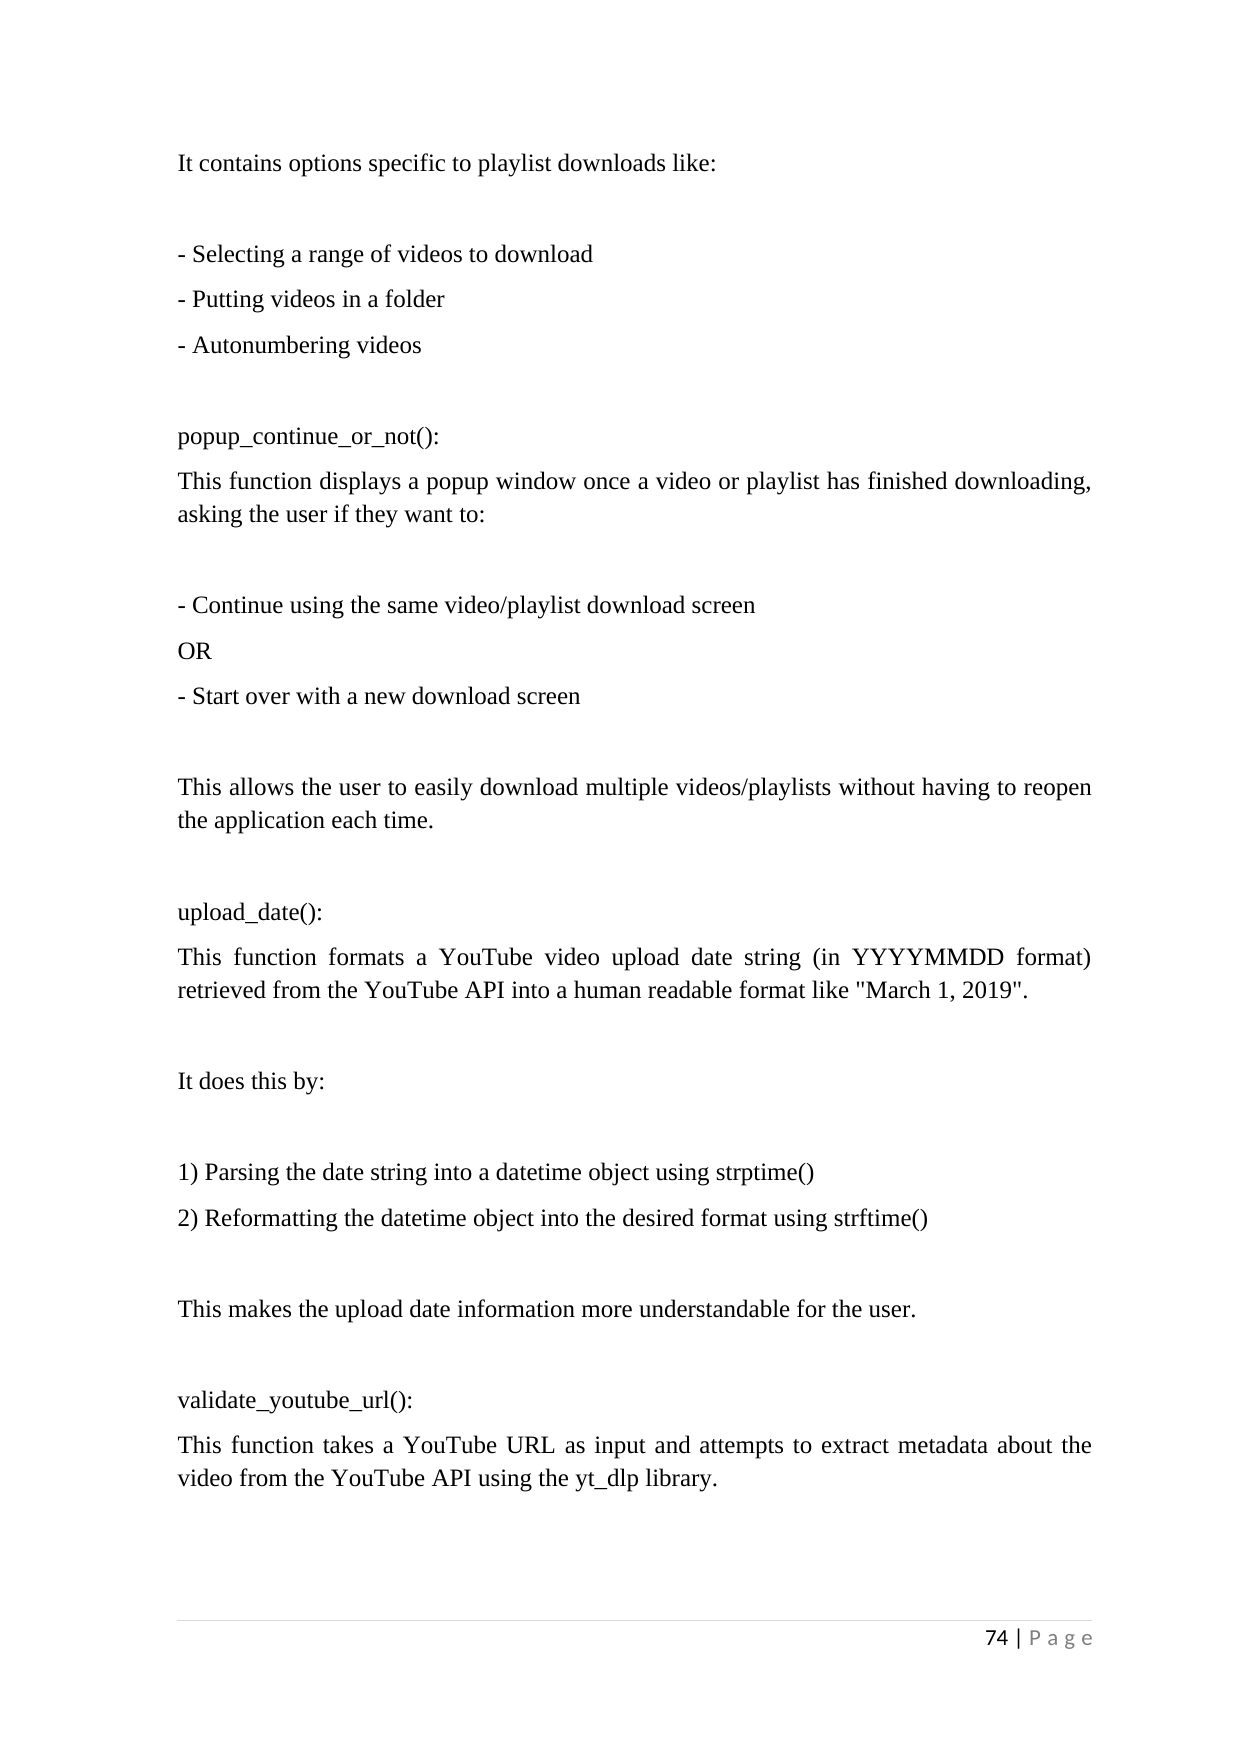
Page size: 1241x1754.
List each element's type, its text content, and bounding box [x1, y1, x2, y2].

text It contains options specific to playlist downloads like: [177, 148, 1092, 176]
text - Start over with a new download screen [177, 681, 1092, 710]
text This function takes a YouTube URL as input and attempts to extract metadata about the video from the YouTube API using the yt_dlp library. [177, 1430, 1092, 1492]
text 1) Parsing the date string into a datetime object using strptime() [177, 1157, 1092, 1186]
text It does this by: [177, 1066, 1092, 1095]
text popup_continue_or_not(): [177, 421, 1092, 449]
text This allows the user to easily download multiple videos/playlists without having to reopen the application each time. [177, 772, 1092, 834]
text 2) Reformatting the datetime object into the desired format using strftime() [177, 1203, 1092, 1231]
text - Autonumbering videos [177, 330, 1092, 358]
text - Selecting a range of videos to download [177, 239, 1092, 267]
text This function formats a YouTube video upload date string (in YYYYMMDD format) retrieved from the YouTube API into a human readable format like "March 1, 2019". [177, 942, 1092, 1004]
text - Putting videos in a folder [177, 284, 1092, 313]
text validate_youtube_url(): [177, 1385, 1092, 1413]
text upload_date(): [177, 897, 1092, 925]
text OR [177, 636, 1092, 665]
text This function displays a popup window once a video or playlist has finished downloading, asking the user if they want to: [177, 466, 1092, 528]
text This makes the upload date information more understandable for the user. [177, 1294, 1092, 1322]
text - Continue using the same video/playlist download screen [177, 590, 1092, 619]
